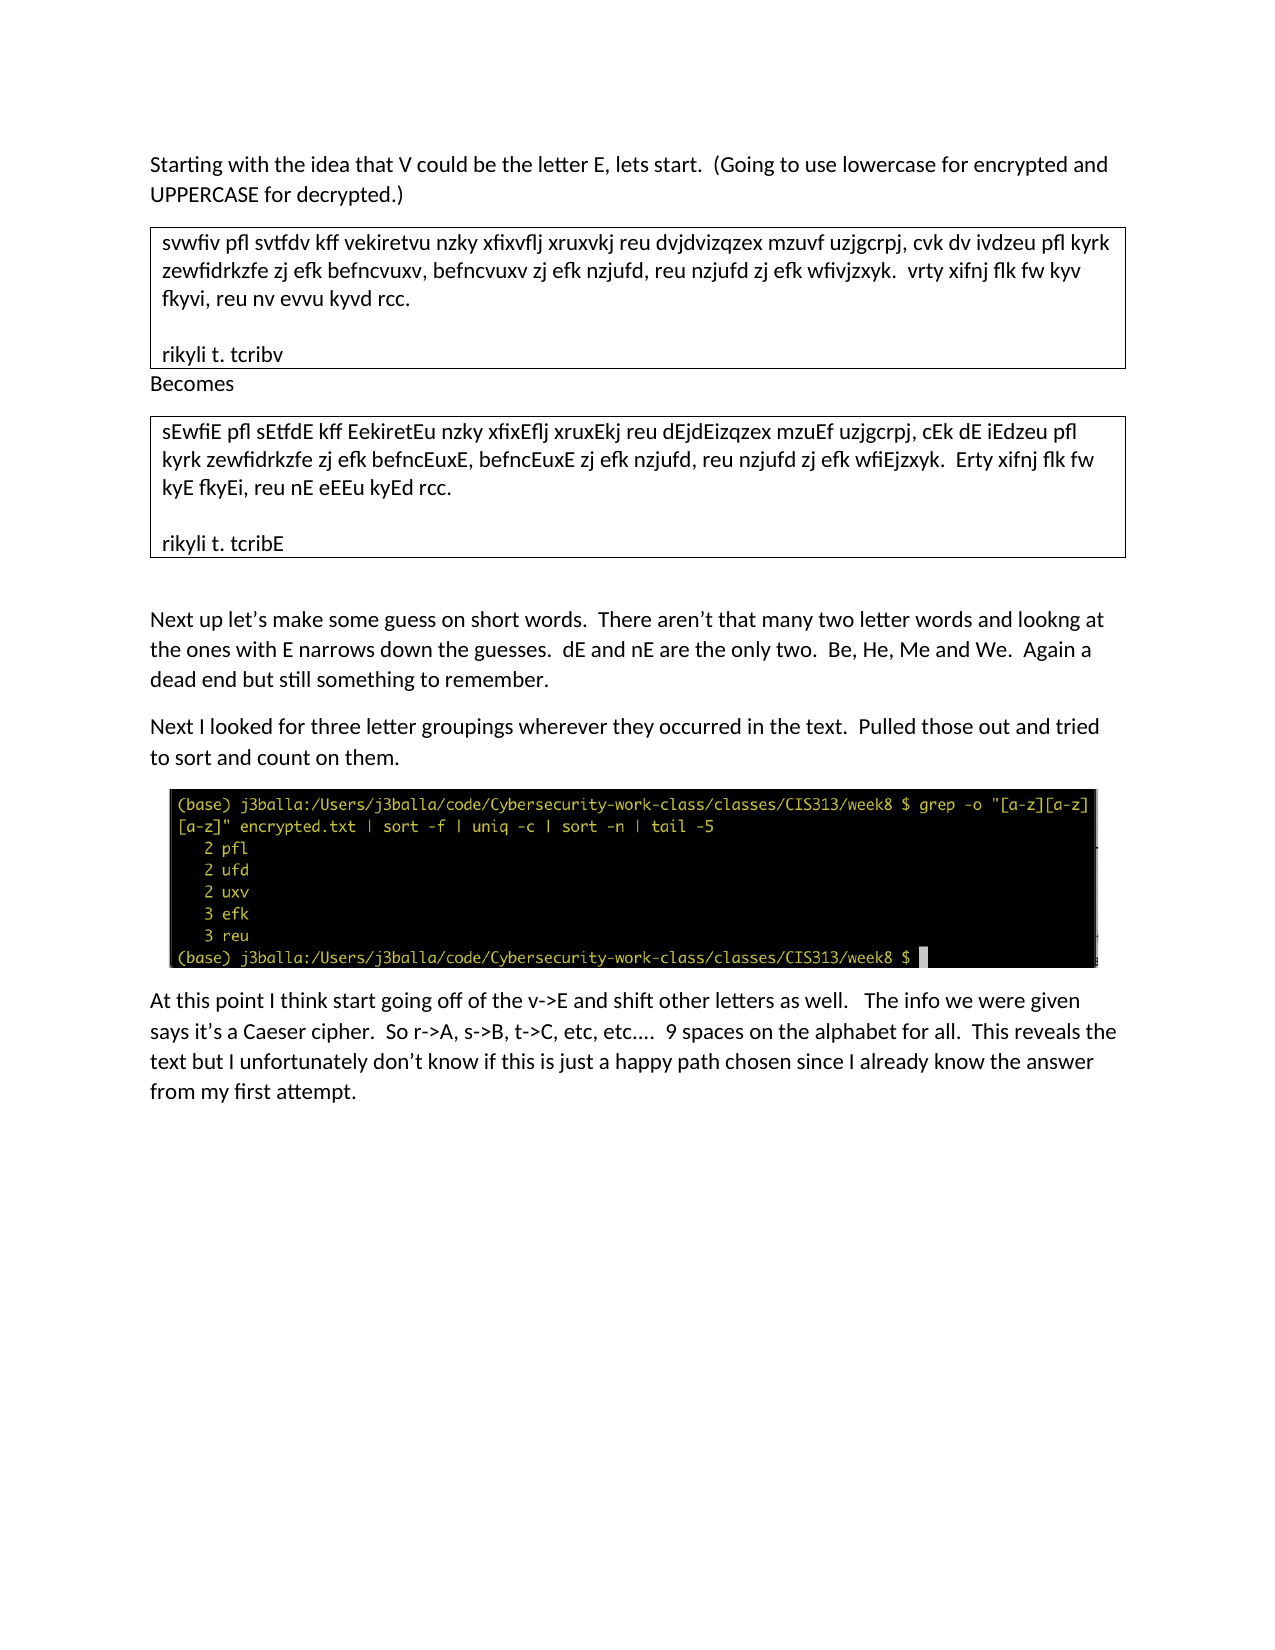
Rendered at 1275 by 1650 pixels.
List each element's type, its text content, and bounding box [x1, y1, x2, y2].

text Starting with the idea that V could be the letter E, lets start. (Going to use lowercase for encrypted and UPPERCASE for decrypted.) [150, 150, 1125, 208]
table_header svwfiv pfl svtfdv kff vekiretvu nzky xfixvflj xruxvkj reu dvjdvizqzex mzuvf uzjgcrpj, cvk dv ivdzeu pfl kyrk zewfidrkzfe zj efk befncvuxv, befncvuxv zj efk nzjufd, reu nzjufd zj efk wfivjzxyk. vrty xifnj flk fw kyv fkyvi, reu nv evvu kyvd rcc. rikyli t. tcribv [151, 228, 1125, 368]
text Next up let’s make some guess on short words. There aren’t that many two letter words and lookng at the ones with E narrows down the guesses. dE and nE are the only two. Be, He, Me and We. Again a dead end but still something to remember. [150, 605, 1125, 694]
text Next I looked for three letter groupings wherever they occurred in the text. Pulled those out and tried to sort and count on them. [150, 712, 1125, 771]
table_header sEwfiE pfl sEtfdE kff EekiretEu nzky xfixEflj xruxEkj reu dEjdEizqzex mzuEf uzjgcrpj, cEk dE iEdzeu pfl kyrk zewfidrkzfe zj efk befncEuxE, befncEuxE zj efk nzjufd, reu nzjufd zj efk wfiEjzxyk. Erty xifnj flk fw kyE fkyEi, reu nE eEEu kyEd rcc. rikyli t. tcribE [151, 417, 1125, 557]
text Becomes [150, 369, 1125, 397]
text At this point I think start going off of the v->E and shift other letters as well. The info we were given says it’s a Caeser cipher. So r->A, s->B, t->C, etc, etc.... 9 spaces on the alphabet for all. This reveals the text but I unfortunately don’t know if this is just a happy path chosen since I already know the answer from my first attempt. [150, 987, 1125, 1105]
